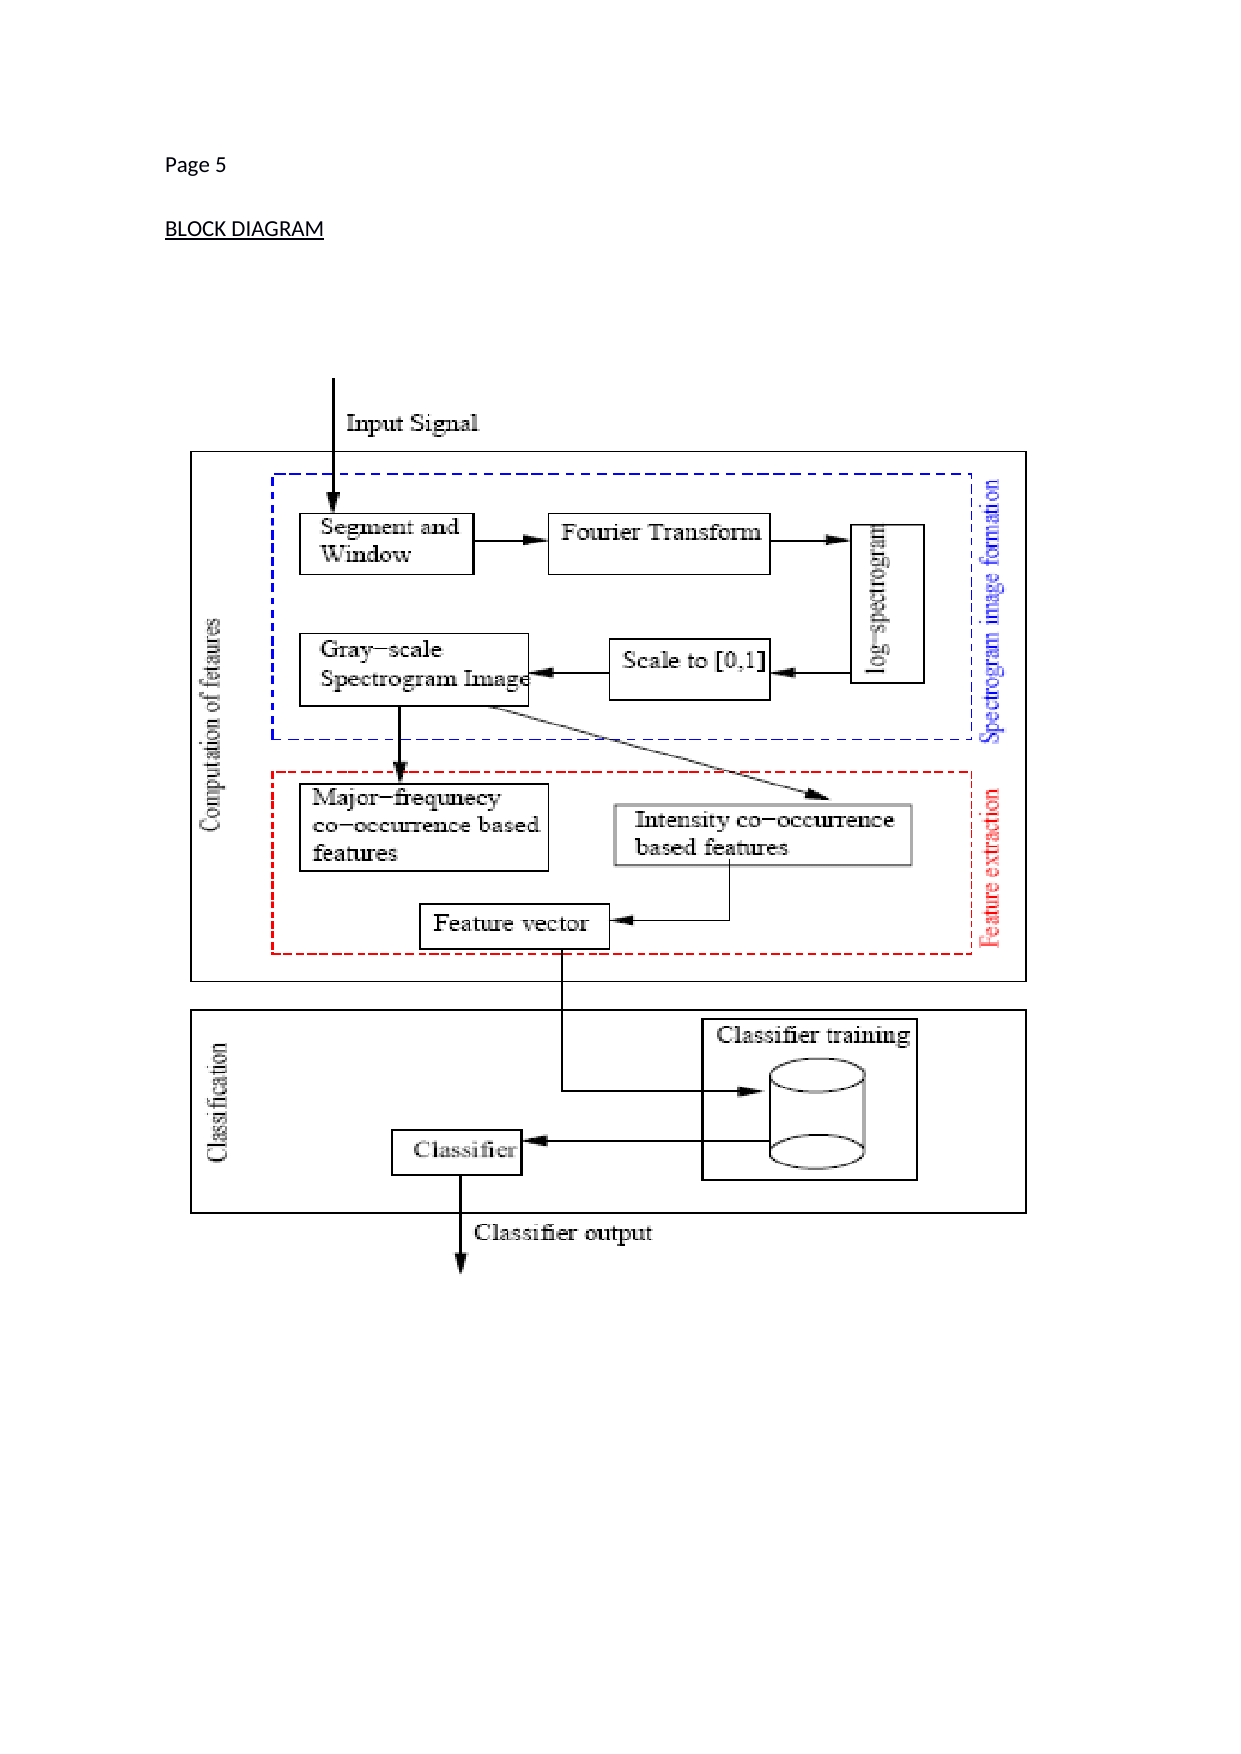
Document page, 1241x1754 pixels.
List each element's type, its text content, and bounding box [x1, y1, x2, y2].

list Page 5 [165, 150, 1167, 178]
picture [164, 375, 1037, 1277]
list BLOCK DIAGRAM [165, 214, 1167, 242]
